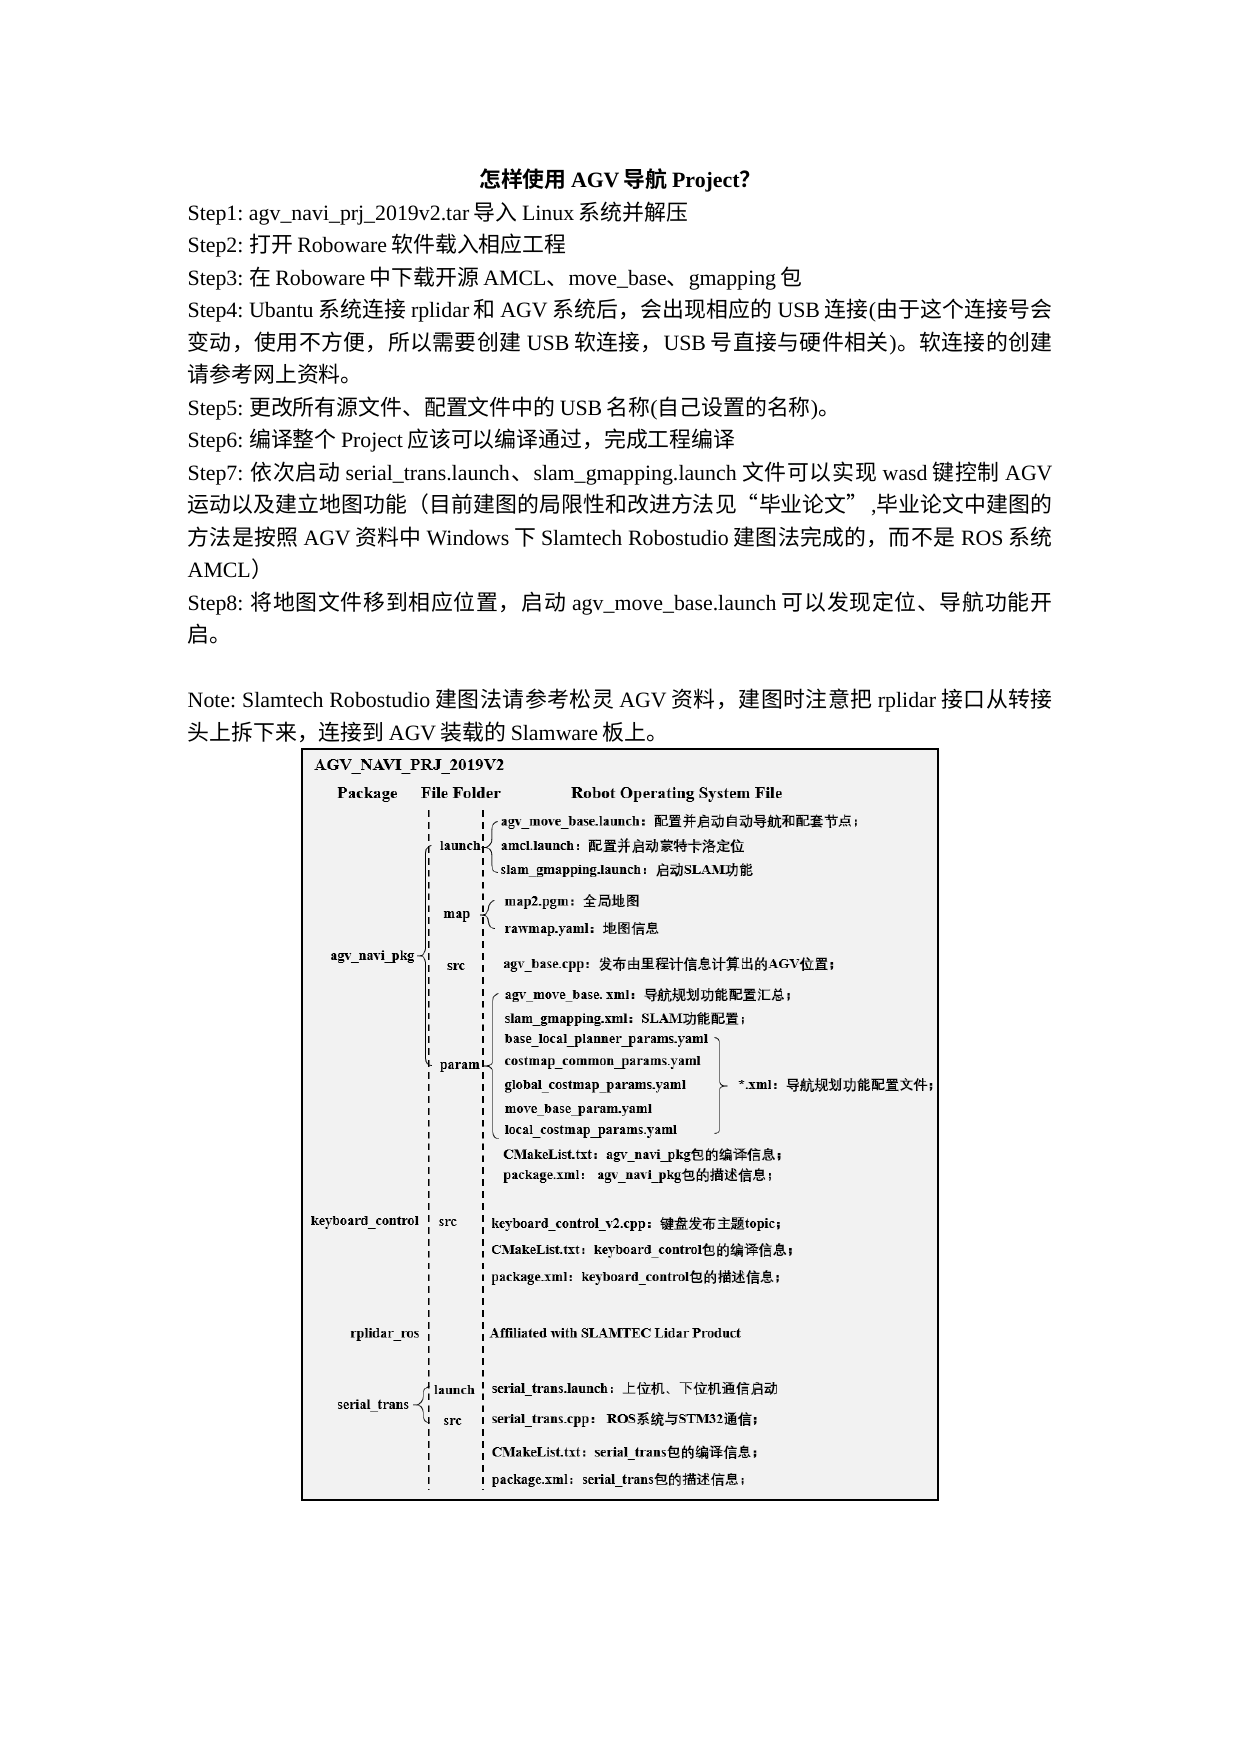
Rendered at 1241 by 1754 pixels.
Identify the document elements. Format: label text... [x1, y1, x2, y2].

text Step8: 将地图文件移到相应位置，启动agv_move_base.launch可以发现定位、导航功能开启。 [187, 584, 1053, 649]
text Step4: Ubantu系统连接rplidar和AGV系统后，会出现相应的USB连接(由于这个连接号会变动，使用不方便，所以需要创建USB软连接，USB号直接与硬件相关)。软连接的创建请参考网上资料。 [187, 292, 1053, 389]
text Step7: 依次启动serial_trans.launch、slam_gmapping.launch文件可以实现wasd键控制AGV运动以及建立地图功能（目前建图的局限性和改进方法见“毕业论文”,毕业论文中建图的方法是按照AGV资料中Windows下Slamtech Robostudio建图法完成的，而不是ROS系统AMCL） [187, 454, 1053, 584]
text Step6: 编译整个Project应该可以编译通过，完成工程编译 [187, 422, 1053, 454]
text Step5: 更改所有源文件、配置文件中的USB名称(自己设置的名称)。 [187, 389, 1053, 422]
text Step1: agv_navi_prj_2019v2.tar导入Linux系统并解压 [187, 194, 1053, 227]
text Step2: 打开Roboware软件载入相应工程 [187, 227, 1053, 259]
picture [299, 747, 941, 1502]
text Note: Slamtech Robostudio建图法请参考松灵AGV资料，建图时注意把rplidar接口从转接头上拆下来，连接到AGV装载的Slamware板上。 [187, 682, 1053, 747]
text 怎样使用AGV导航Project？ [187, 162, 1053, 194]
text Step3: 在Roboware中下载开源AMCL、move_base、gmapping包 [187, 259, 1053, 292]
